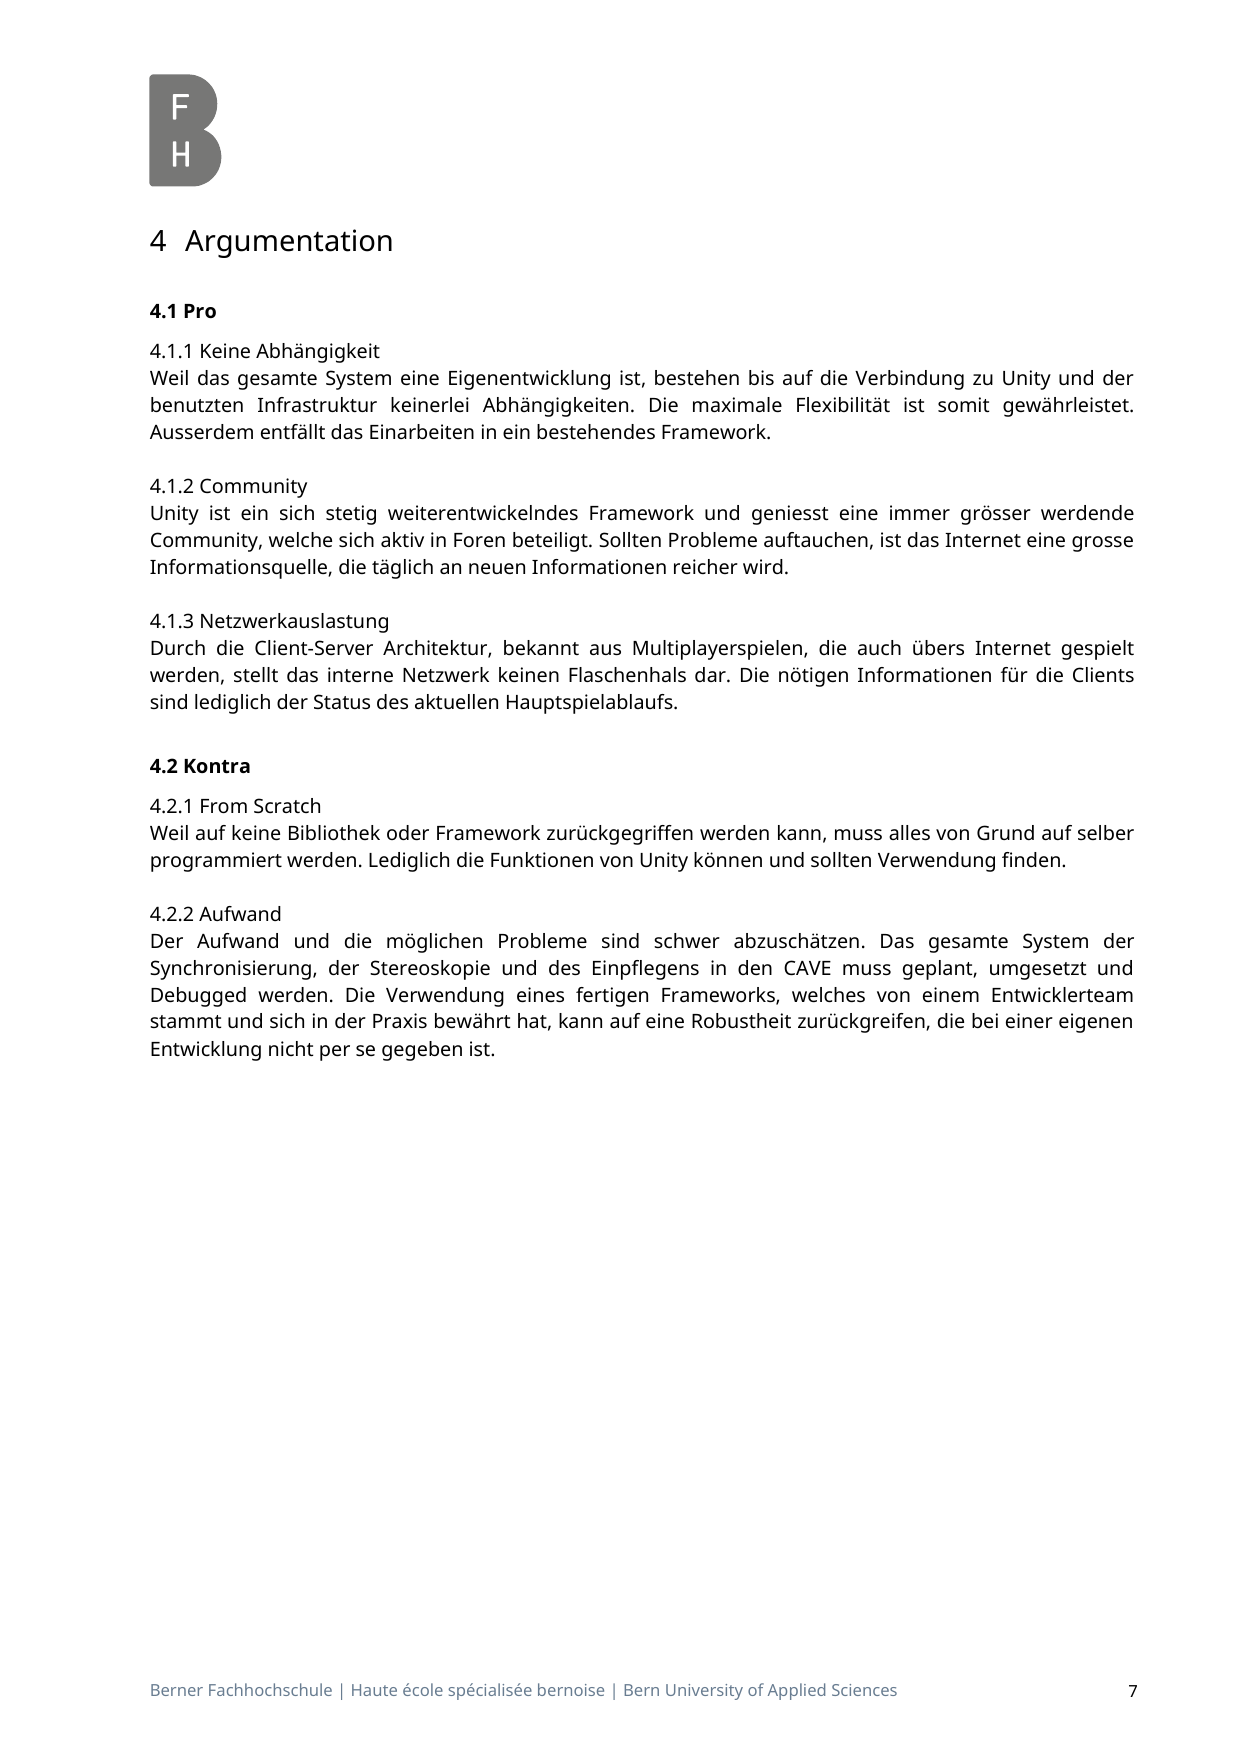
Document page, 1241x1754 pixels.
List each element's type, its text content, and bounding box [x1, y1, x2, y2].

text Der Aufwand und die möglichen Probleme sind schwer abzuschätzen. Das gesamte System der Synchronisierung, der Stereoskopie und des Einpflegens in den CAVE muss geplant, umgesetzt und Debugged werden. Die Verwendung eines fertigen Frameworks, welches von einem Entwicklerteam stammt und sich in der Praxis bewährt hat, kann auf eine Robustheit zurückgreifen, die bei einer eigenen Entwicklung nicht per se gegeben ist. [149, 927, 1136, 1062]
subtitle Kontra [149, 752, 1136, 779]
text Weil das gesamte System eine Eigenentwicklung ist, bestehen bis auf die Verbindung zu Unity und der benutzten Infrastruktur keinerlei Abhängigkeiten. Die maximale Flexibilität ist somit gewährleistet. Ausserdem entfällt das Einarbeiten in ein bestehendes Framework. [149, 364, 1136, 445]
subtitle Netzwerkauslastung [149, 607, 1136, 634]
subtitle Argumentation [149, 221, 1136, 260]
text Durch die Client-Server Architektur, bekannt aus Multiplayerspielen, die auch übers Internet gespielt werden, stellt das interne Netzwerk keinen Flaschenhals dar. Die nötigen Informationen für die Clients sind lediglich der Status des aktuellen Hauptspielablaufs. [149, 634, 1136, 715]
subtitle Aufwand [149, 900, 1136, 927]
text Unity ist ein sich stetig weiterentwickelndes Framework und geniesst eine immer grösser werdende Community, welche sich aktiv in Foren beteiligt. Sollten Probleme auftauchen, ist das Internet eine grosse Informationsquelle, die täglich an neuen Informationen reicher wird. [149, 499, 1136, 580]
subtitle Community [149, 472, 1136, 499]
subtitle From Scratch [149, 792, 1136, 819]
subtitle Pro [149, 298, 1136, 325]
text Weil auf keine Bibliothek oder Framework zurückgegriffen werden kann, muss alles von Grund auf selber programmiert werden. Lediglich die Funktionen von Unity können und sollten Verwendung finden. [149, 819, 1136, 873]
subtitle Keine Abhängigkeit [149, 337, 1136, 364]
